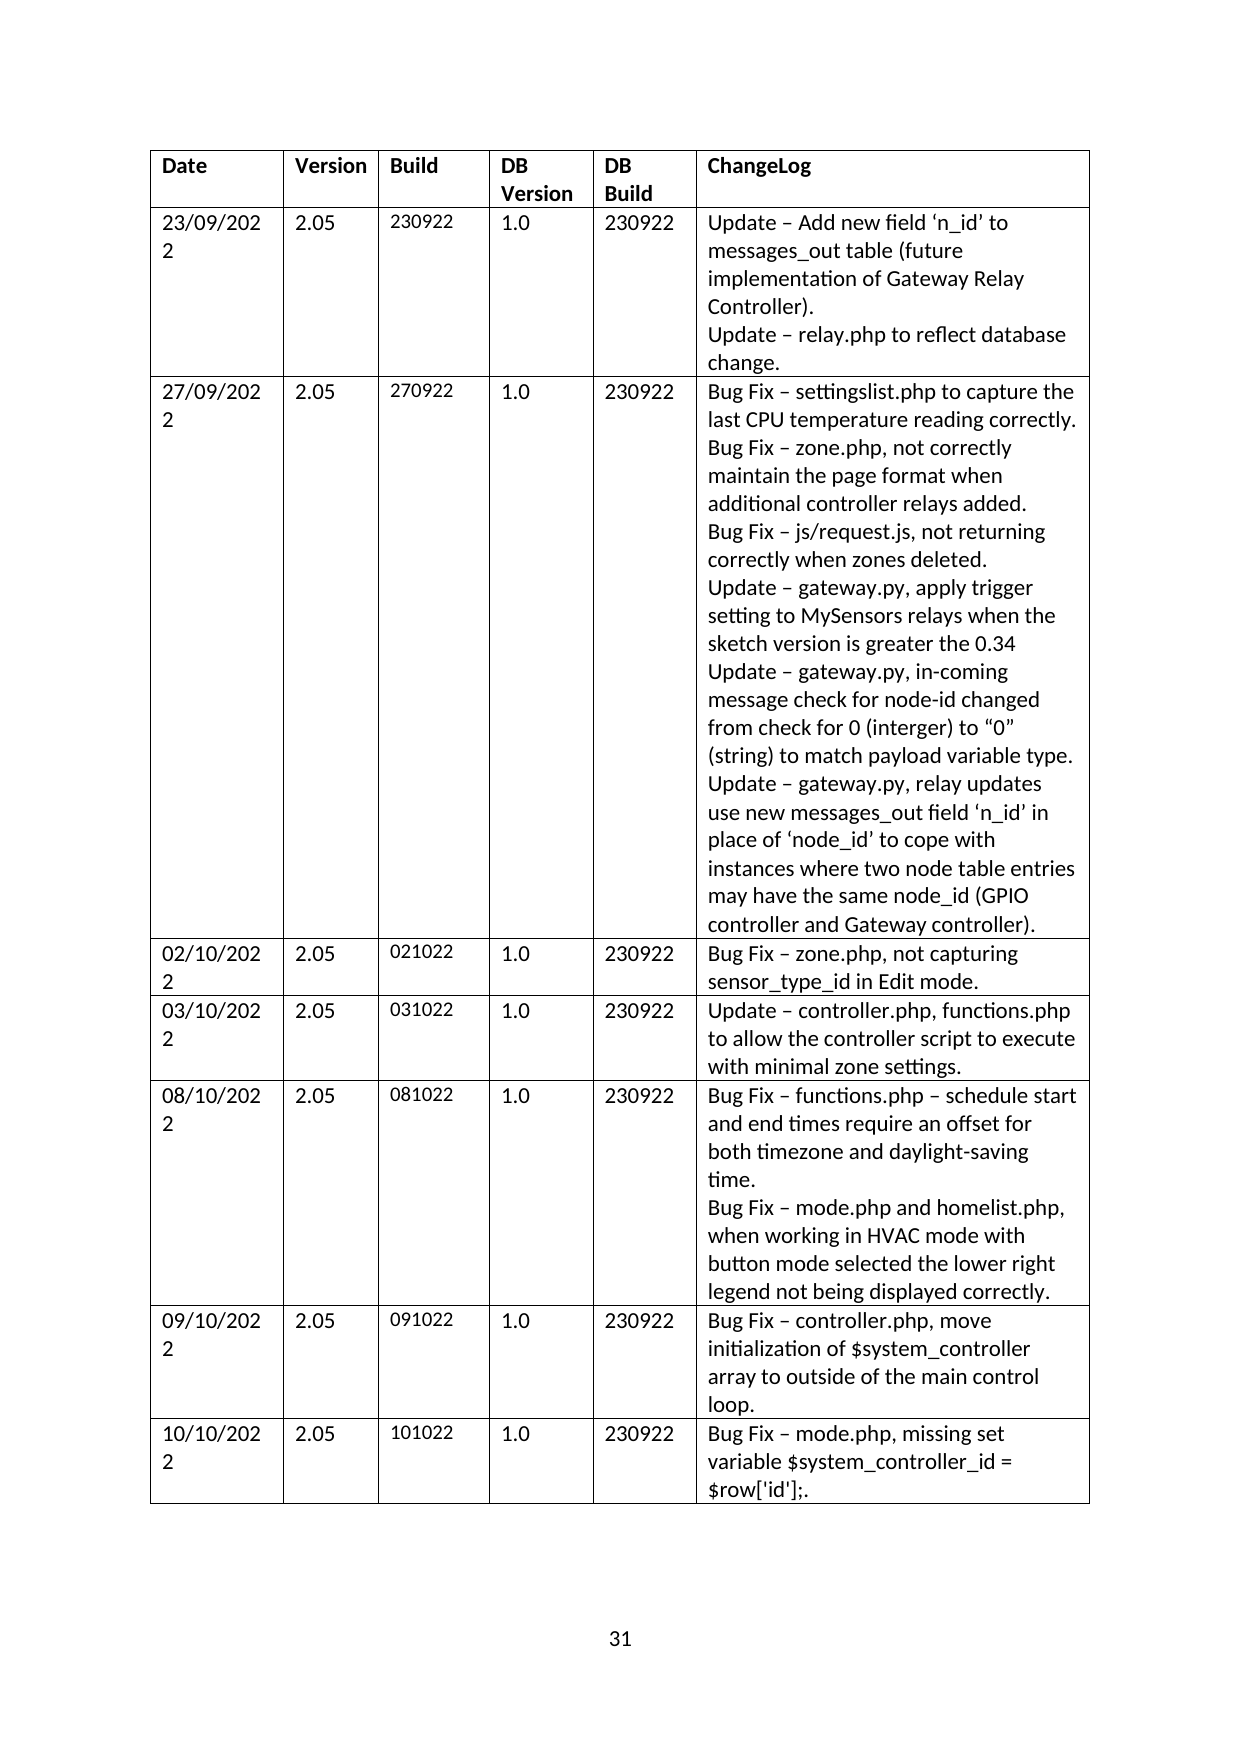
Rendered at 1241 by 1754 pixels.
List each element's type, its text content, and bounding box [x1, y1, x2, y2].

table_cell 1.0 [490, 939, 593, 995]
table_cell Bug Fix – functions.php – schedule start and end times require an offset for both timezone and daylight-saving time. Bug Fix – mode.php and homelist.php, when working in HVAC mode with button mode selected the lower right legend not being displayed correctly. [697, 1081, 1089, 1305]
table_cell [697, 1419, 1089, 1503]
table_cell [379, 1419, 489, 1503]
table_cell 2.05 [284, 939, 378, 995]
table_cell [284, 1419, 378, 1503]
table_header Date [151, 151, 283, 207]
table_cell 03/10/2022 [151, 996, 283, 1080]
table_cell 02/10/2022 [151, 939, 283, 995]
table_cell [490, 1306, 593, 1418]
table_cell Update – controller.php, functions.php to allow the controller script to execute with minimal zone settings. [697, 996, 1089, 1080]
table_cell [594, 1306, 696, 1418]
table_cell 2.05 [284, 377, 378, 938]
table_header DB Version [490, 151, 593, 207]
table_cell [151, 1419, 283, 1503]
table_header DB Build [594, 151, 696, 207]
table_cell 230922 [594, 1081, 696, 1305]
table_cell 2.05 [284, 996, 378, 1080]
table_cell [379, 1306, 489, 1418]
table_cell 2.05 [284, 1081, 378, 1305]
table_cell 1.0 [490, 208, 593, 376]
table_header Build [379, 151, 489, 207]
table_header Version [284, 151, 378, 207]
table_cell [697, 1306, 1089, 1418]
table_cell 1.0 [490, 377, 593, 938]
table_cell 230922 [594, 939, 696, 995]
table_cell 270922 [379, 377, 489, 938]
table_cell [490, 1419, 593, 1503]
table_cell 27/09/2022 [151, 377, 283, 938]
table_cell 230922 [379, 208, 489, 376]
table_cell 23/09/2022 [151, 208, 283, 376]
table_cell 09/10/2022 [151, 1306, 283, 1418]
table_cell Bug Fix – settingslist.php to capture the last CPU temperature reading correctly. Bug Fix – zone.php, not correctly maintain the page format when additional controller relays added. Bug Fix – js/request.js, not returning correctly when zones deleted. Update – gateway.py, apply trigger setting to MySensors relays when the sketch version is greater the 0.34 Update – gateway.py, in-coming message check for node-id changed from check for 0 (interger) to “0” (string) to match payload variable type. Update – gateway.py, relay updates use new messages_out field ‘n_id’ in place of ‘node_id’ to cope with instances where two node table entries may have the same node_id (GPIO controller and Gateway controller). [697, 377, 1089, 938]
table_cell 230922 [594, 208, 696, 376]
table_cell 021022 [379, 939, 489, 995]
table_cell 230922 [594, 996, 696, 1080]
table_cell 230922 [594, 377, 696, 938]
table_cell 2.05 [284, 1306, 378, 1418]
table_cell 08/10/2022 [151, 1081, 283, 1305]
table_cell 081022 [379, 1081, 489, 1305]
table_cell Update – Add new field ‘n_id’ to messages_out table (future implementation of Gateway Relay Controller). Update – relay.php to reflect database change. [697, 208, 1089, 376]
table_cell 1.0 [490, 1081, 593, 1305]
table_header ChangeLog [697, 151, 1089, 207]
table_cell 031022 [379, 996, 489, 1080]
table_cell 2.05 [284, 208, 378, 376]
table_cell Bug Fix – zone.php, not capturing sensor_type_id in Edit mode. [697, 939, 1089, 995]
table_cell 1.0 [490, 996, 593, 1080]
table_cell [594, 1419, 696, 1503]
